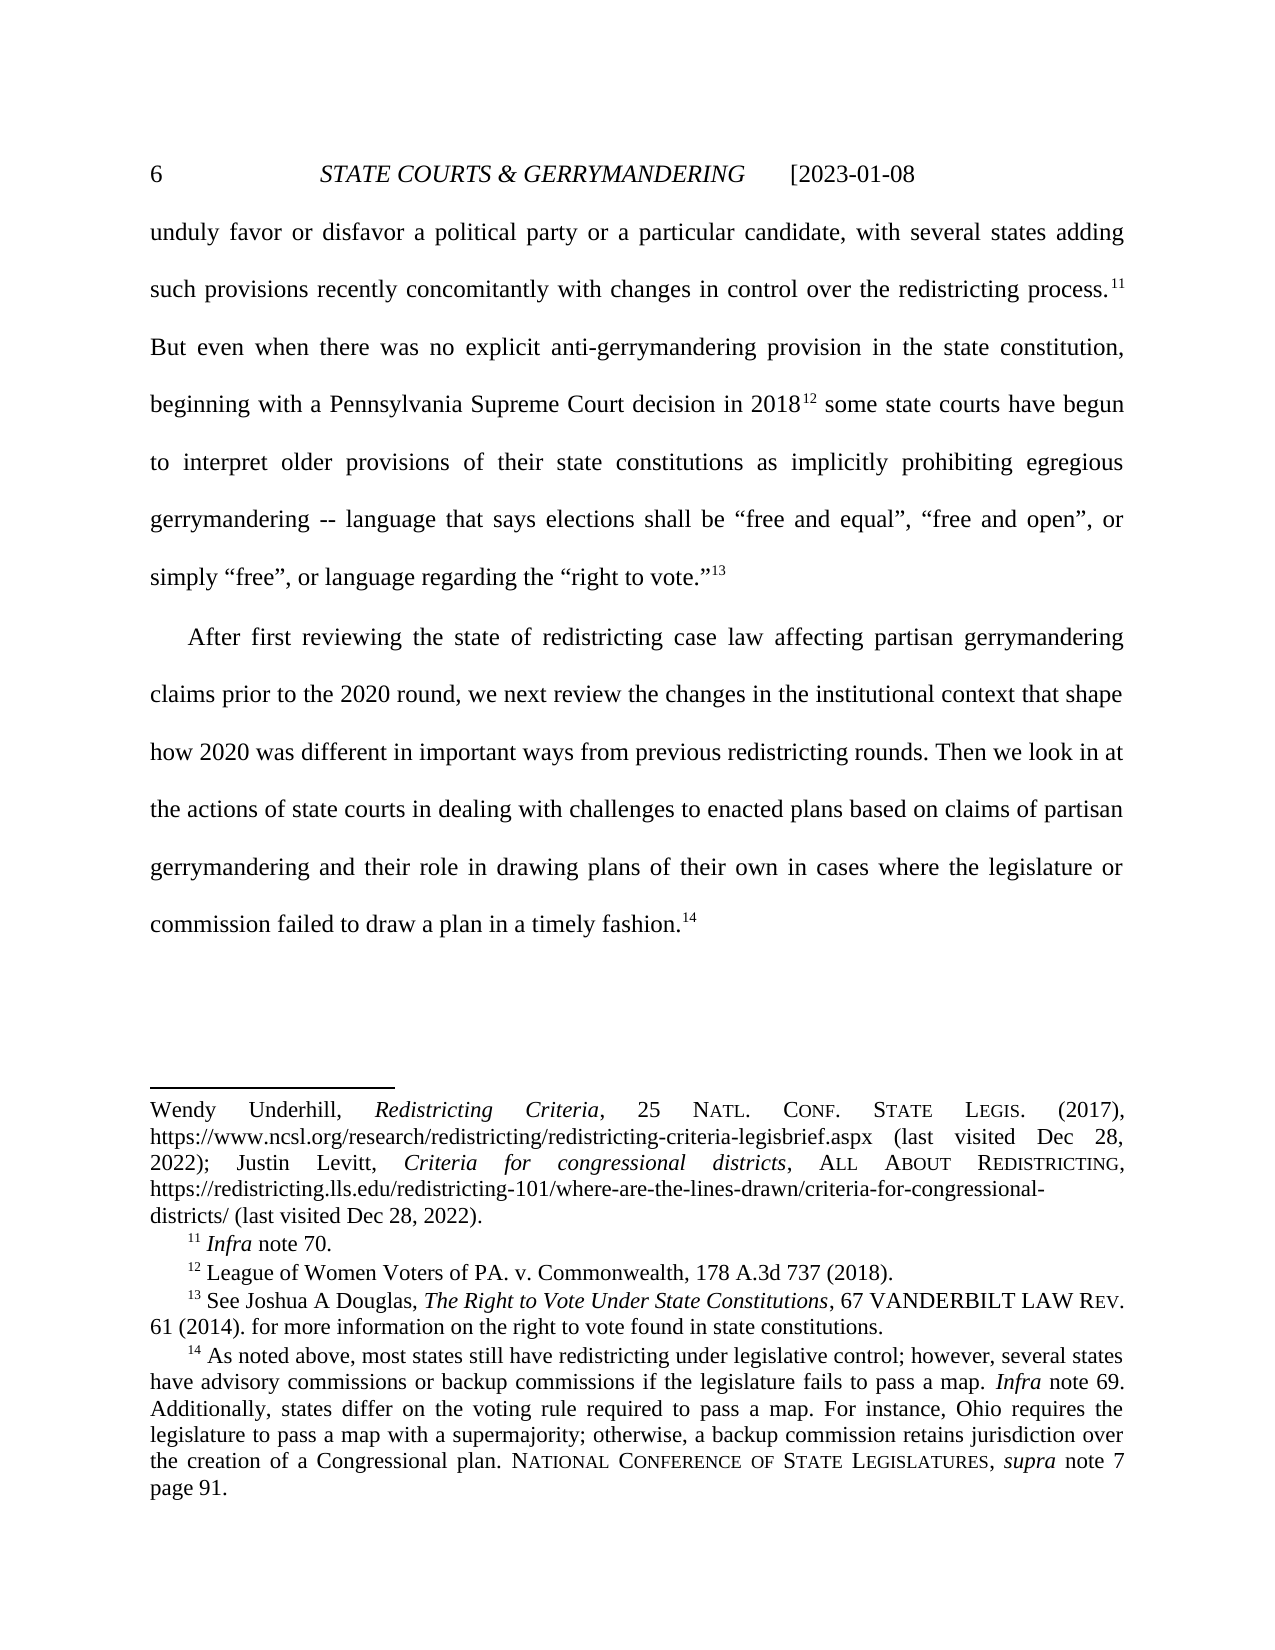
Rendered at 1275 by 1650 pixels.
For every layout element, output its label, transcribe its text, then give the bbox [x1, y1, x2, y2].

text Most states have provisions in their constitutions that guide the line-drawing process. These rules affect districting practices even in states where redistricting is out of the hands of the legislature or under divided control. Most often we find state constitutions including references to “traditional redistricting criteria,” e.g., provisions that limit districts to contiguous territory (34 states), restrictions on political subdivision splits (31 states), and requirements for compact districts (31 states). Language is also found in some state constitutions prohibiting plans that unduly favor or disfavor a political party or a particular candidate, with several states adding such provisions recently concomitantly with changes in control over the redistricting process. But even when there was no explicit anti-gerrymandering provision in the state constitution, beginning with a Pennsylvania Supreme Court decision in 2018 some state courts have begun to interpret older provisions of their state constitutions as implicitly prohibiting egregious gerrymandering -- language that says elections shall be “free and equal”, “free and open”, or simply “free”, or language regarding the “right to vote.” [150, 217, 1125, 591]
text After first reviewing the state of redistricting case law affecting partisan gerrymandering claims prior to the 2020 round, we next review the changes in the institutional context that shape how 2020 was different in important ways from previous redistricting rounds. Then we look in at the actions of state courts in dealing with challenges to enacted plans based on claims of partisan gerrymandering and their role in drawing plans of their own in cases where the legislature or commission failed to draw a plan in a timely fashion. [150, 622, 1125, 938]
